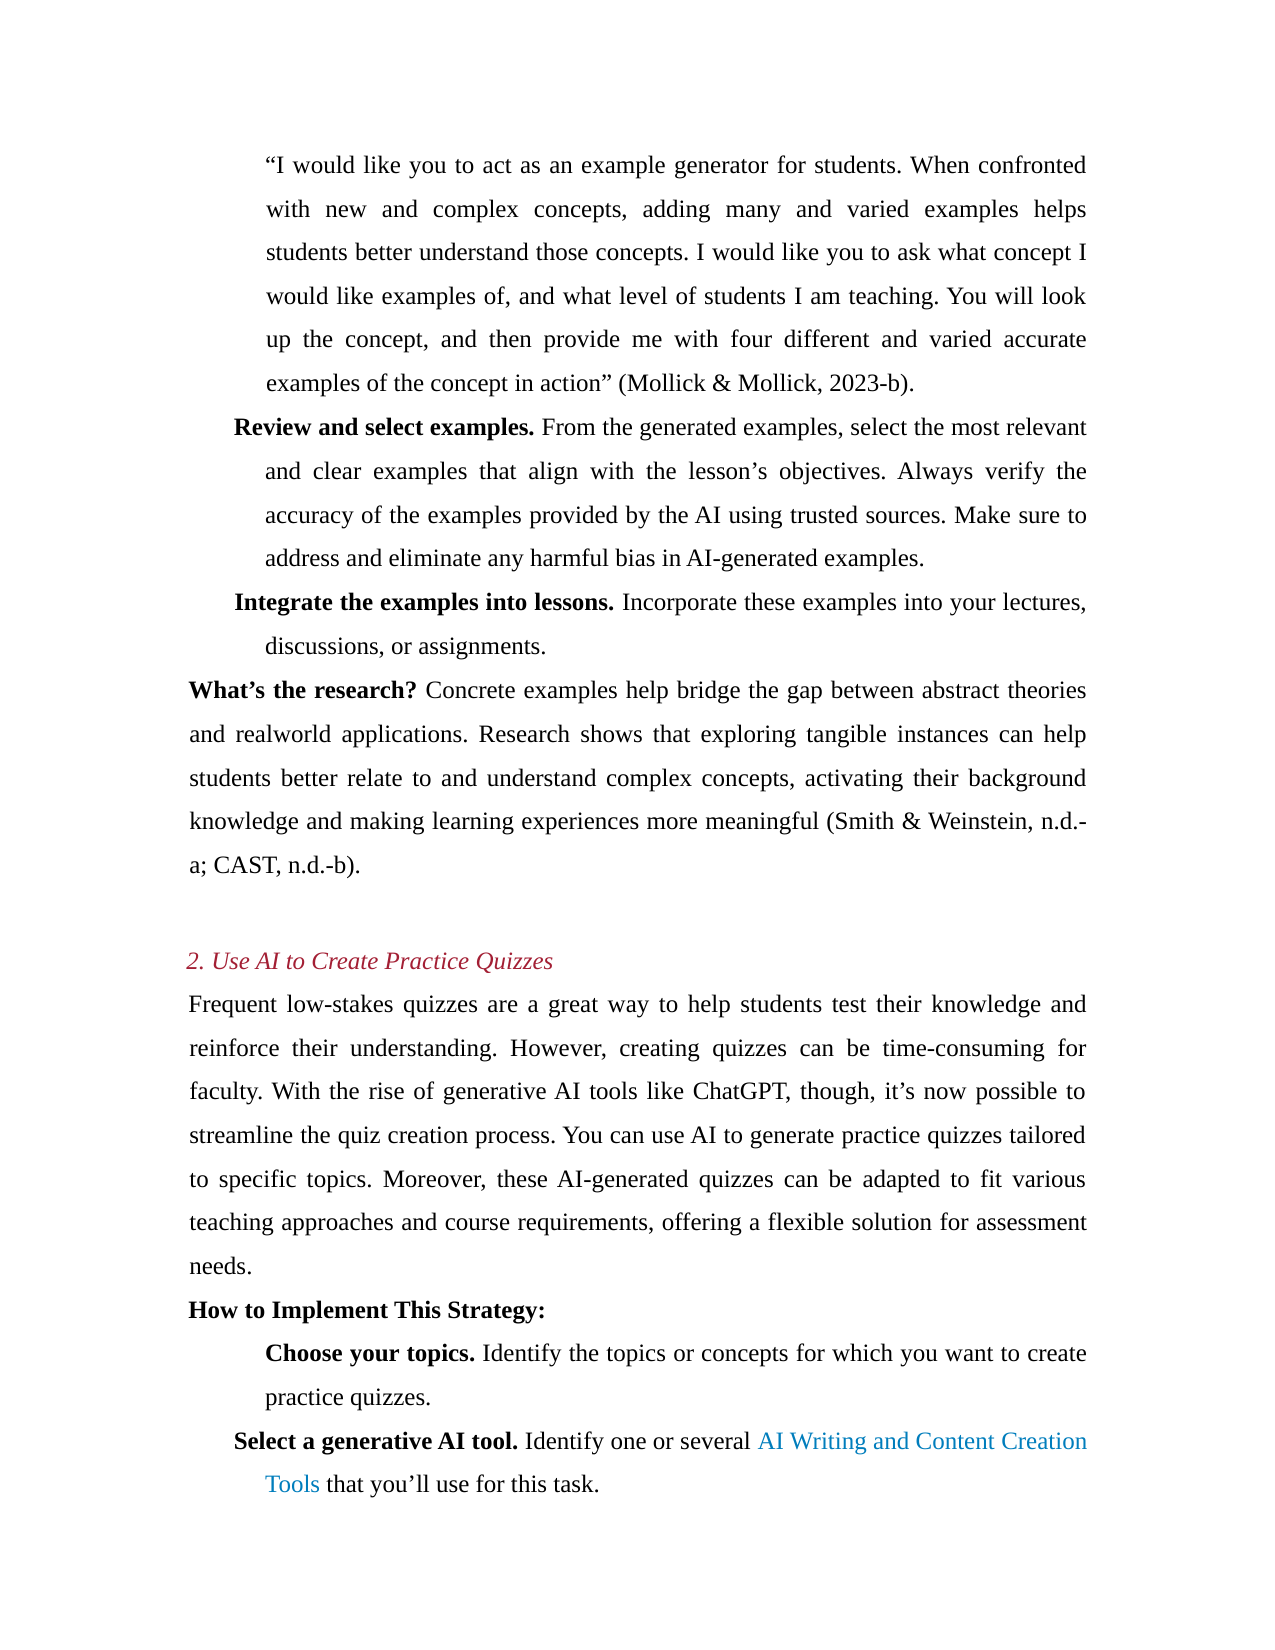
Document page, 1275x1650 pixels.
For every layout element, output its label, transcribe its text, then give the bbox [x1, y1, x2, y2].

text Frequent low-stakes quizzes are a great way to help students test their knowledge and reinforce their understanding. However, creating quizzes can be time-consuming for faculty. With the rise of generative AI tools like ChatGPT, though, it’s now possible to streamline the quiz creation process. You can use AI to generate practice quizzes tailored to specific topics. Moreover, these AI-generated quizzes can be adapted to fit various teaching approaches and course requirements, offering a flexible solution for assessment needs. [188, 989, 1087, 1280]
text “I would like you to act as an example generator for students. When confronted with new and complex concepts, adding many and varied examples helps students better understand those concepts. I would like you to ask what concept I would like examples of, and what level of students I am teaching. You will look up the concept, and then provide me with four different and varied accurate examples of the concept in action” (Mollick & Mollick, 2023-b). [265, 150, 1087, 397]
subtitle 2. Use AI to Create Practice Quizzes [186, 946, 1087, 975]
text What’s the research? Concrete examples help bridge the gap between abstract theories and realworld applications. Research shows that exploring tangible instances can help students better relate to and understand complex concepts, activating their background knowledge and making learning experiences more meaningful (Smith & Weinstein, n.d.-a; CAST, n.d.-b). [188, 675, 1087, 879]
text Integrate the examples into lessons. Incorporate these examples into your lectures, discussions, or assignments. [227, 587, 1087, 660]
text Select a generative AI tool. Identify one or several AI Writing and Content Creation Tools that you’ll use for this task. [227, 1426, 1087, 1498]
text Review and select examples. From the generated examples, select the most relevant and clear examples that align with the lesson’s objectives. Always verify the accuracy of the examples provided by the AI using trusted sources. Make sure to address and eliminate any harmful bias in AI-generated examples. [227, 412, 1087, 572]
text How to Implement This Strategy: [188, 1295, 976, 1324]
text Choose your topics. Identify the topics or concepts for which you want to create practice quizzes. [227, 1338, 1087, 1410]
